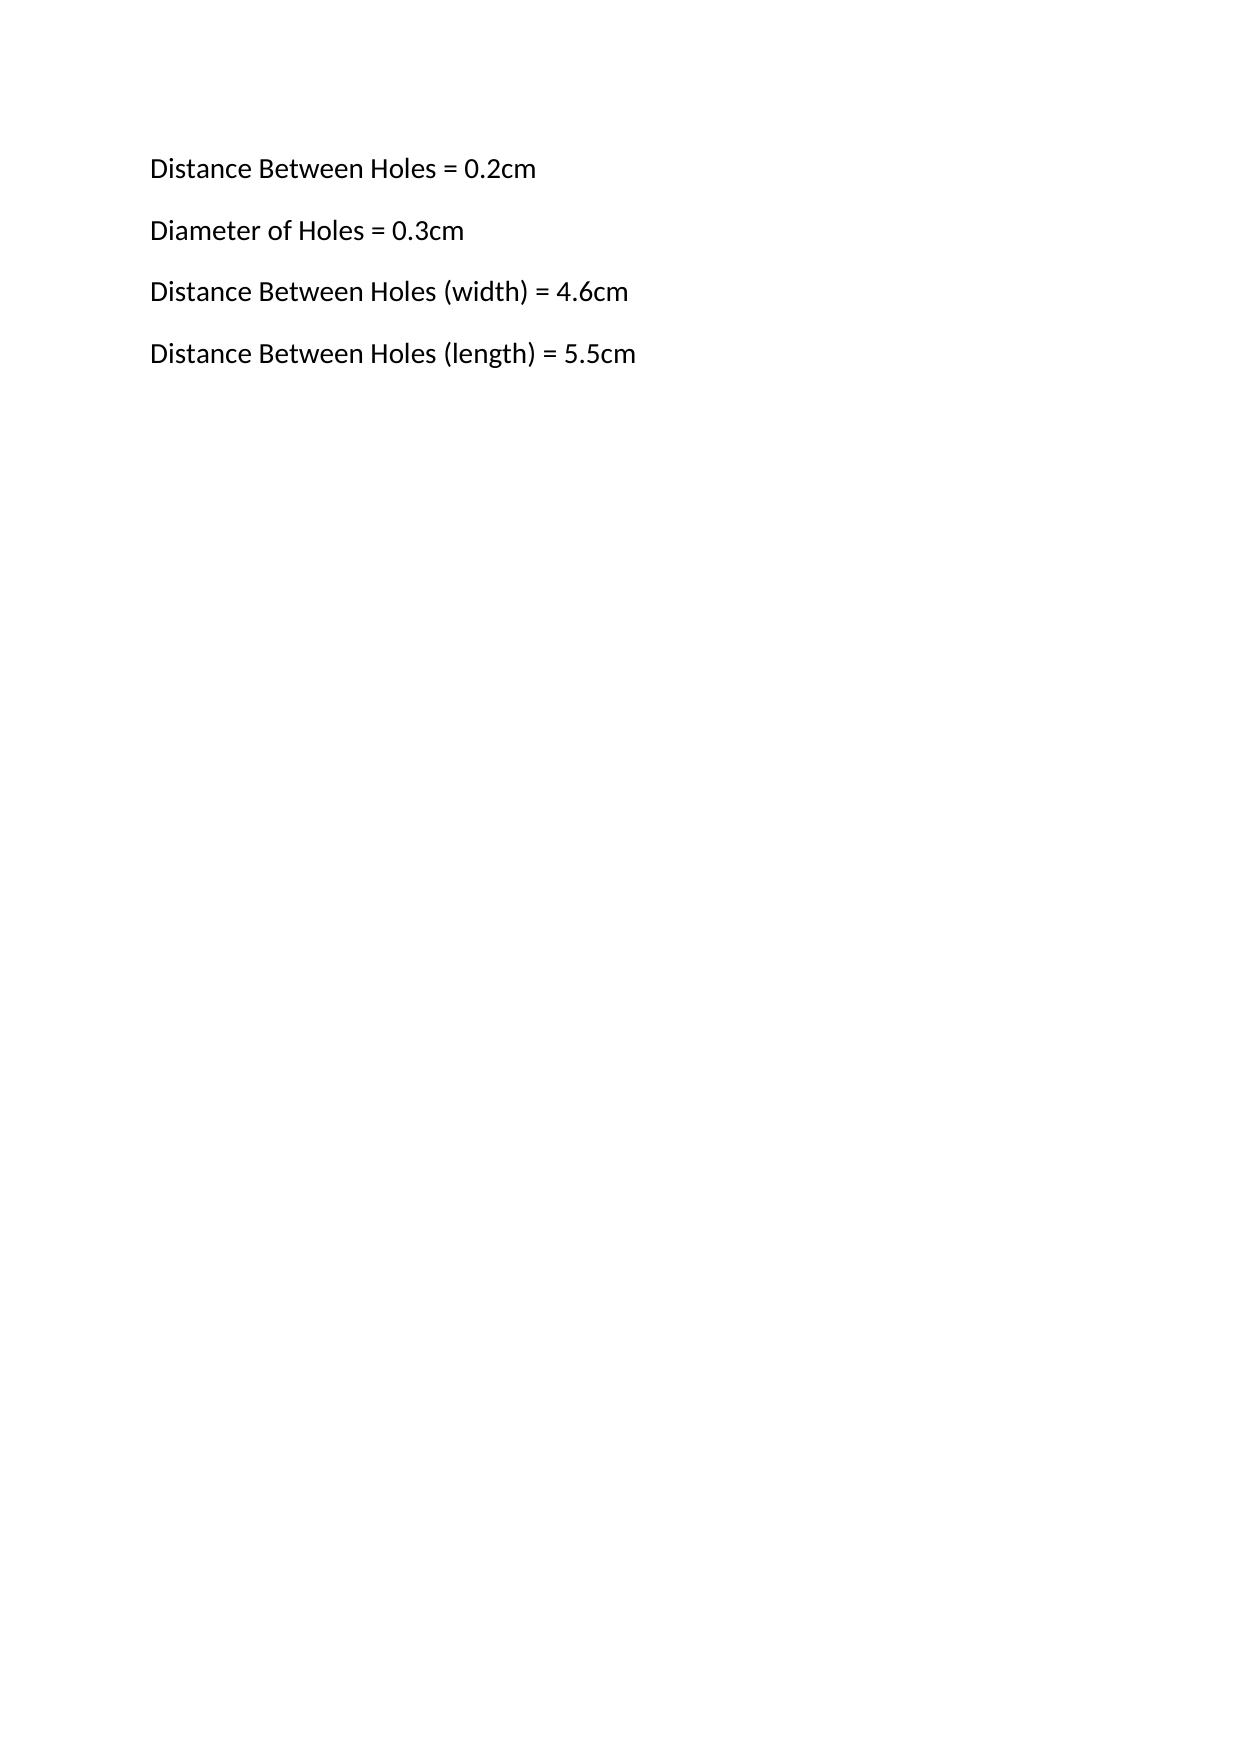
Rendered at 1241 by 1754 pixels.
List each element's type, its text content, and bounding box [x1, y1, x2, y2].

text Distance Between Holes = 0.2cm [150, 150, 1090, 186]
text Distance Between Holes (length) = 5.5cm [150, 335, 1090, 371]
text Distance Between Holes (width) = 4.6cm [150, 273, 1090, 309]
text Diameter of Holes = 0.3cm [150, 212, 1090, 247]
